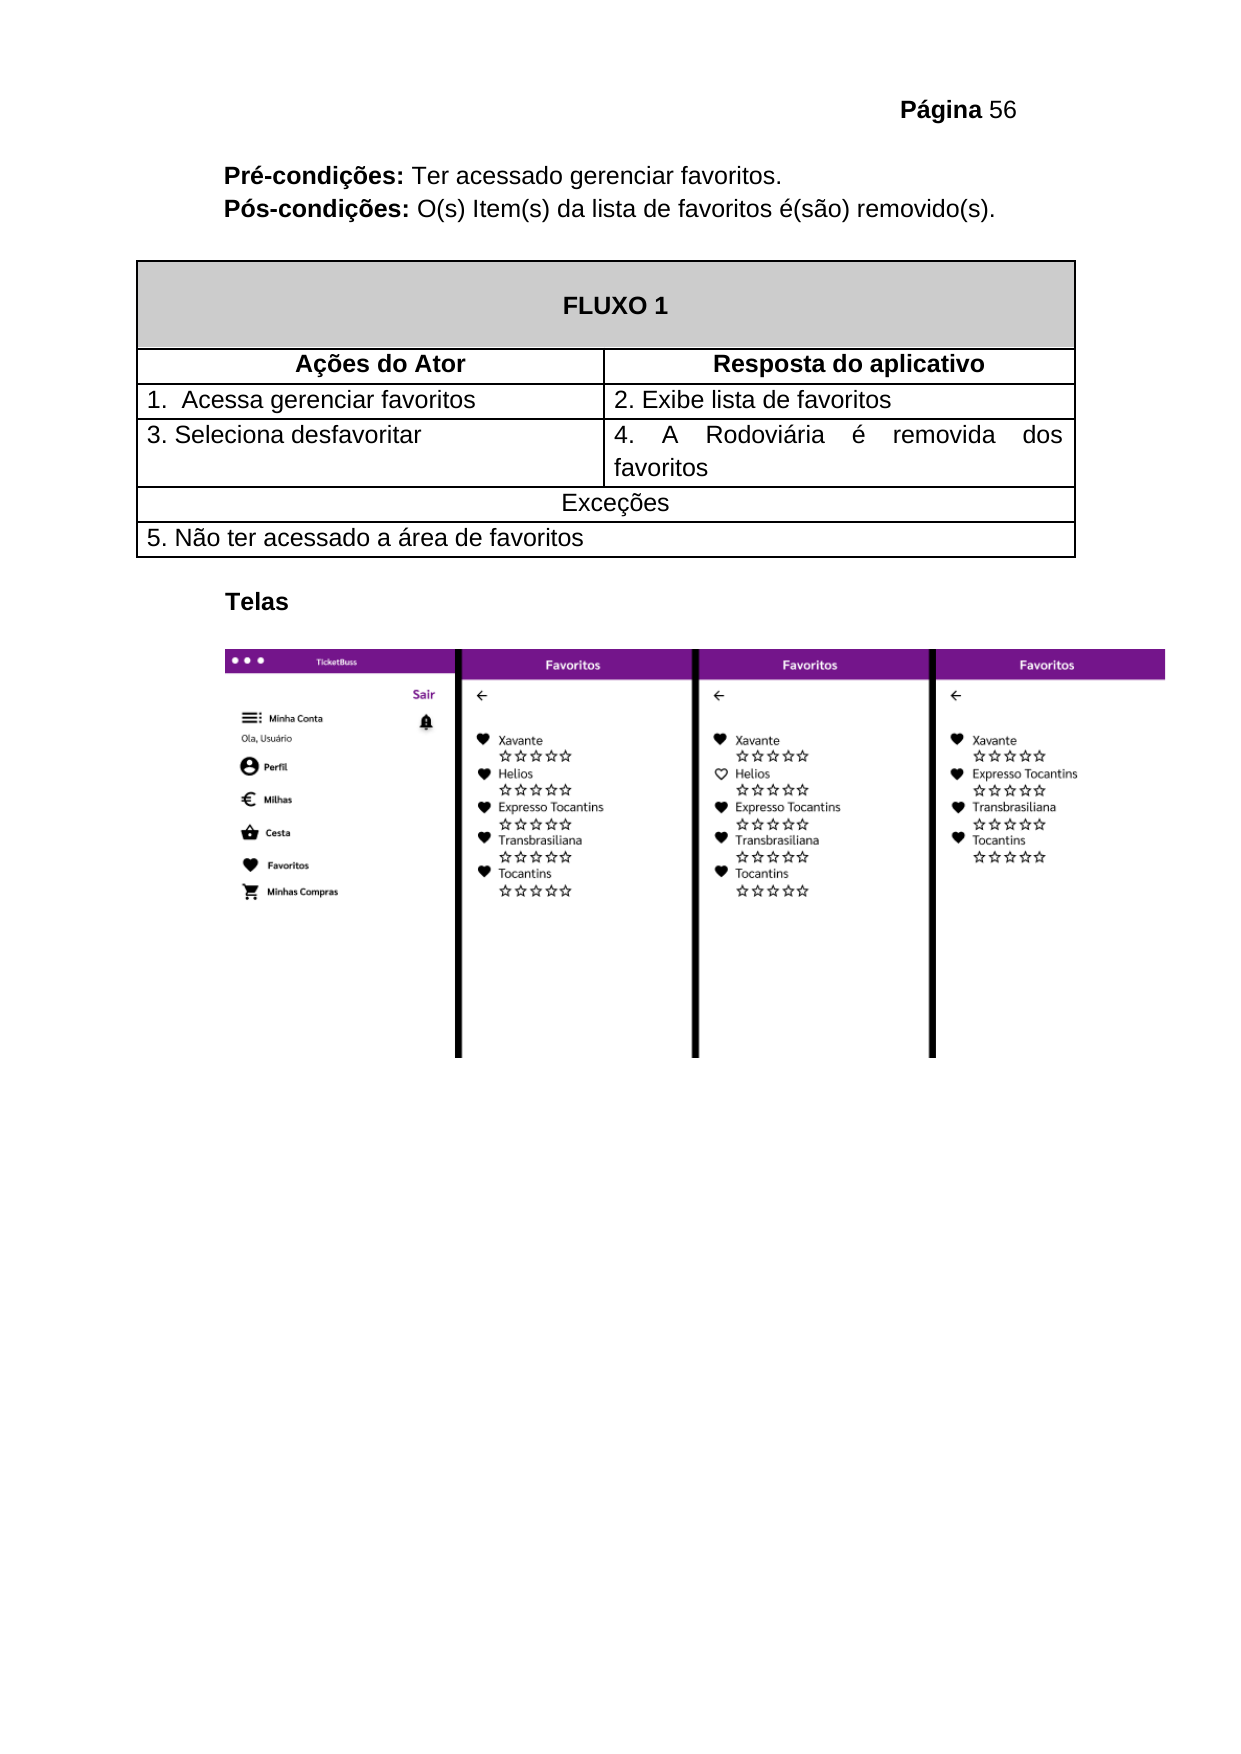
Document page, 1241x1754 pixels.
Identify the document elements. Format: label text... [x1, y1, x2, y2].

text Pré-condições: Ter acessado gerenciar favoritos. [224, 161, 1090, 189]
table_cell Ações do Ator [138, 350, 603, 382]
table_header FLUXO 1 [138, 262, 1074, 347]
table_cell 4. A Rodoviária é removida dos favoritos [605, 420, 1074, 486]
table_cell Resposta do aplicativo [605, 350, 1074, 382]
text Pós-condições: O(s) Item(s) da lista de favoritos é(são) removido(s). [224, 194, 1090, 223]
table_cell Exceções [138, 488, 1074, 521]
table_cell 2. Exibe lista de favoritos [605, 385, 1074, 418]
table_cell 1. Acessa gerenciar favoritos [138, 385, 603, 418]
picture [225, 649, 1166, 1058]
text Telas [150, 587, 1090, 616]
table_cell 3. Seleciona desfavoritar [138, 420, 603, 486]
table_cell 5. Não ter acessado a área de favoritos [138, 523, 1074, 556]
